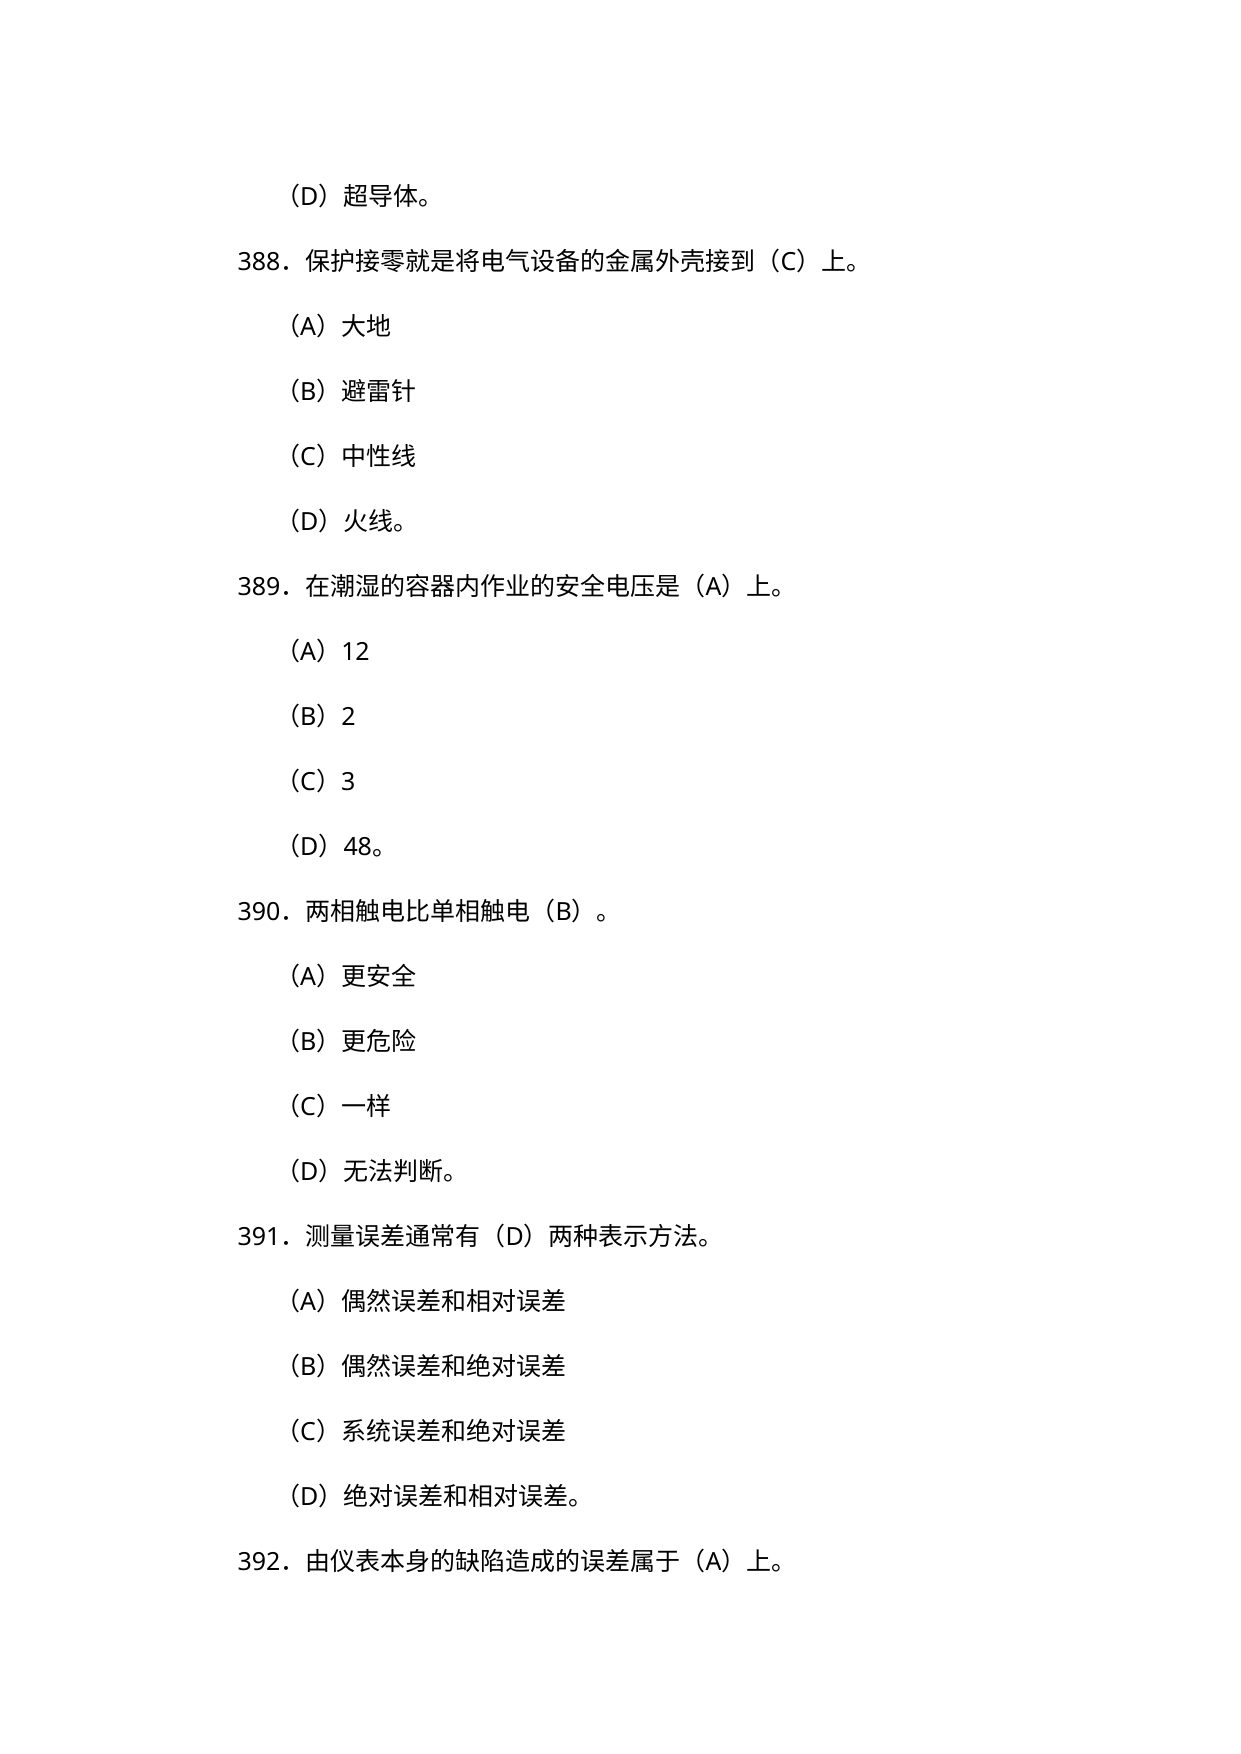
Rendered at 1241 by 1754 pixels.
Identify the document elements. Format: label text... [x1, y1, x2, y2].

text （A）大地 [231, 292, 1053, 357]
list 保护接零就是将电气设备的金属外壳接到（C）上。 [187, 227, 1053, 292]
text （B）2 [231, 682, 1053, 747]
text （D）无法判断。 [231, 1137, 1053, 1202]
text （D）火线。 [231, 487, 1053, 552]
list 由仪表本身的缺陷造成的误差属于（A）上。 [187, 1527, 1053, 1592]
text （C）中性线 [231, 422, 1053, 487]
text （C）系统误差和绝对误差 [231, 1397, 1053, 1462]
list 测量误差通常有（D）两种表示方法。 [187, 1202, 1053, 1267]
text （A）12 [231, 617, 1053, 682]
text （B）更危险 [231, 1007, 1053, 1072]
text （B）偶然误差和绝对误差 [275, 1332, 1053, 1397]
text （C）3 [231, 747, 1053, 812]
text （A）更安全 [231, 942, 1053, 1007]
list 在潮湿的容器内作业的安全电压是（A）上。 [187, 552, 1053, 617]
text （D）48。 [231, 812, 1053, 877]
list 两相触电比单相触电（B）。 [187, 877, 1053, 942]
text （A）偶然误差和相对误差 [275, 1267, 1053, 1332]
text （B）避雷针 [231, 357, 1053, 422]
text （D）绝对误差和相对误差。 [231, 1462, 1053, 1527]
text （C）一样 [231, 1072, 1053, 1137]
text （D）超导体。 [231, 162, 1053, 227]
